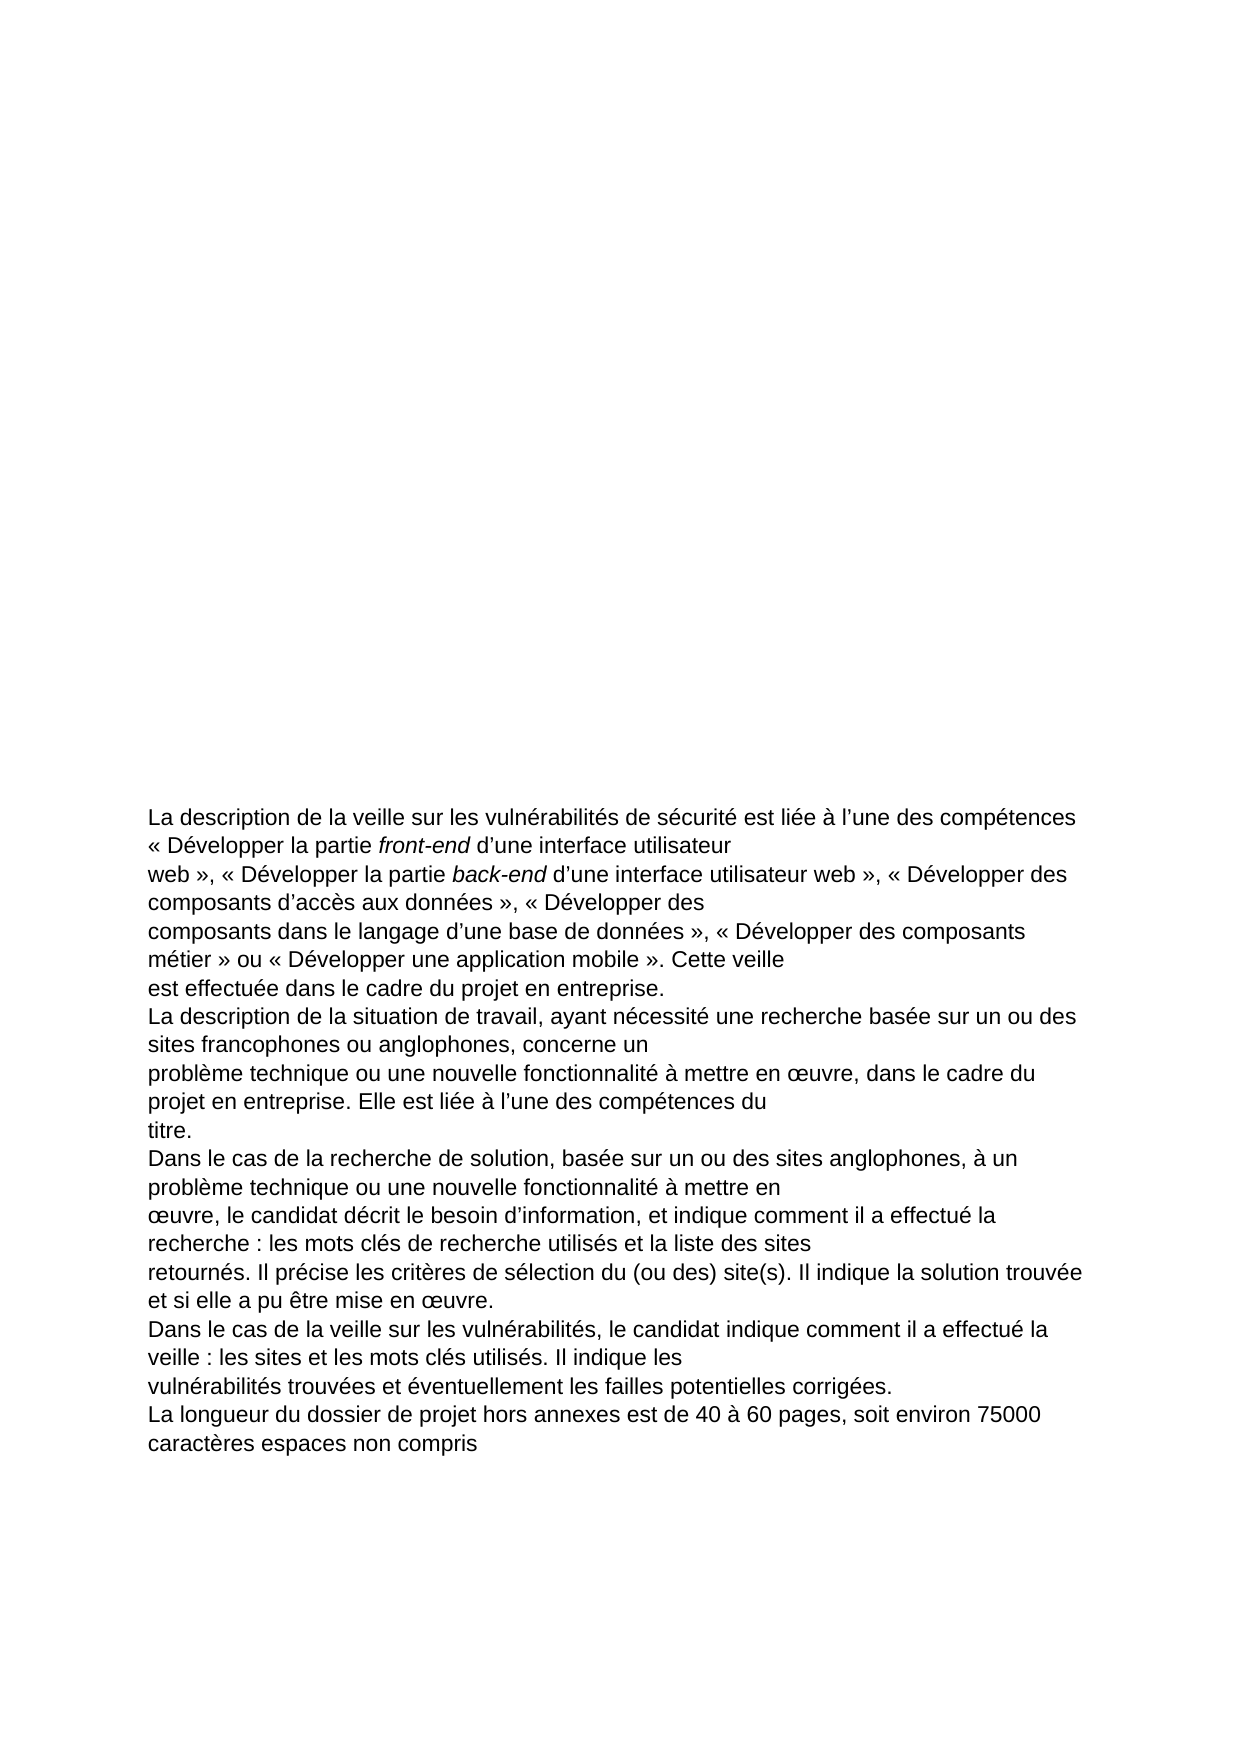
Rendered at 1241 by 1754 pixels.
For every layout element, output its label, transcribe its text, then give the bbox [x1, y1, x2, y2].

text La description de la veille sur les vulnérabilités de sécurité est liée à l’une des compétences « Développer la partie front-end d’une interface utilisateur web », « Développer la partie back-end d’une interface utilisateur web », « Développer des composants d’accès aux données », « Développer des composants dans le langage d’une base de données », « Développer des composants métier » ou « Développer une application mobile ». Cette veille est effectuée dans le cadre du projet en entreprise. La description de la situation de travail, ayant nécessité une recherche basée sur un ou des sites francophones ou anglophones, concerne un problème technique ou une nouvelle fonctionnalité à mettre en œuvre, dans le cadre du projet en entreprise. Elle est liée à l’une des compétences du titre. Dans le cas de la recherche de solution, basée sur un ou des sites anglophones, à un problème technique ou une nouvelle fonctionnalité à mettre en œuvre, le candidat décrit le besoin d’information, et indique comment il a effectué la recherche : les mots clés de recherche utilisés et la liste des sites retournés. Il précise les critères de sélection du (ou des) site(s). Il indique la solution trouvée et si elle a pu être mise en œuvre. Dans le cas de la veille sur les vulnérabilités, le candidat indique comment il a effectué la veille : les sites et les mots clés utilisés. Il indique les vulnérabilités trouvées et éventuellement les failles potentielles corrigées. La longueur du dossier de projet hors annexes est de 40 à 60 pages, soit environ 75000 caractères espaces non compris [148, 804, 1093, 1456]
